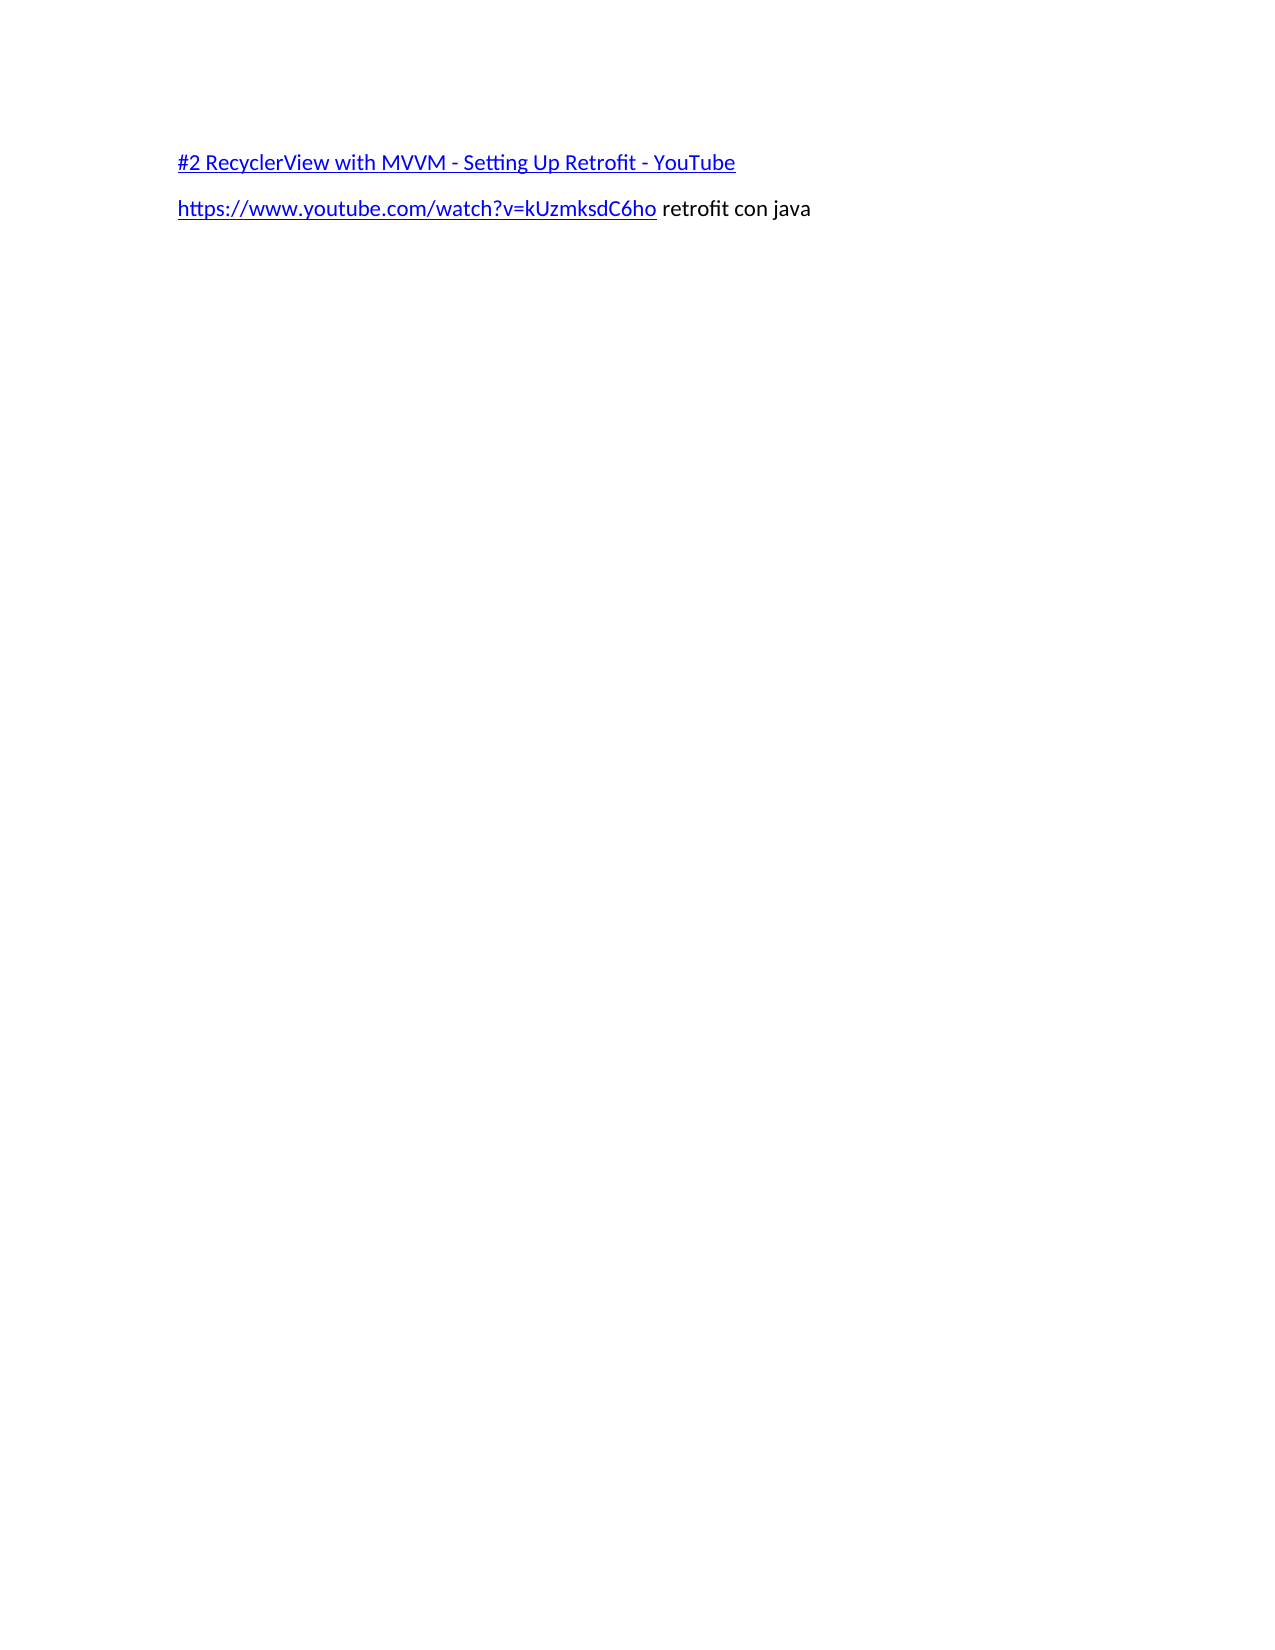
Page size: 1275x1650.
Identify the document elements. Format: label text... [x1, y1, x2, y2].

text #2 RecyclerView with MVVM - Setting Up Retrofit - YouTube [177, 148, 1098, 176]
text https://www.youtube.com/watch?v=kUzmksdC6ho retrofit con java [177, 194, 1098, 222]
